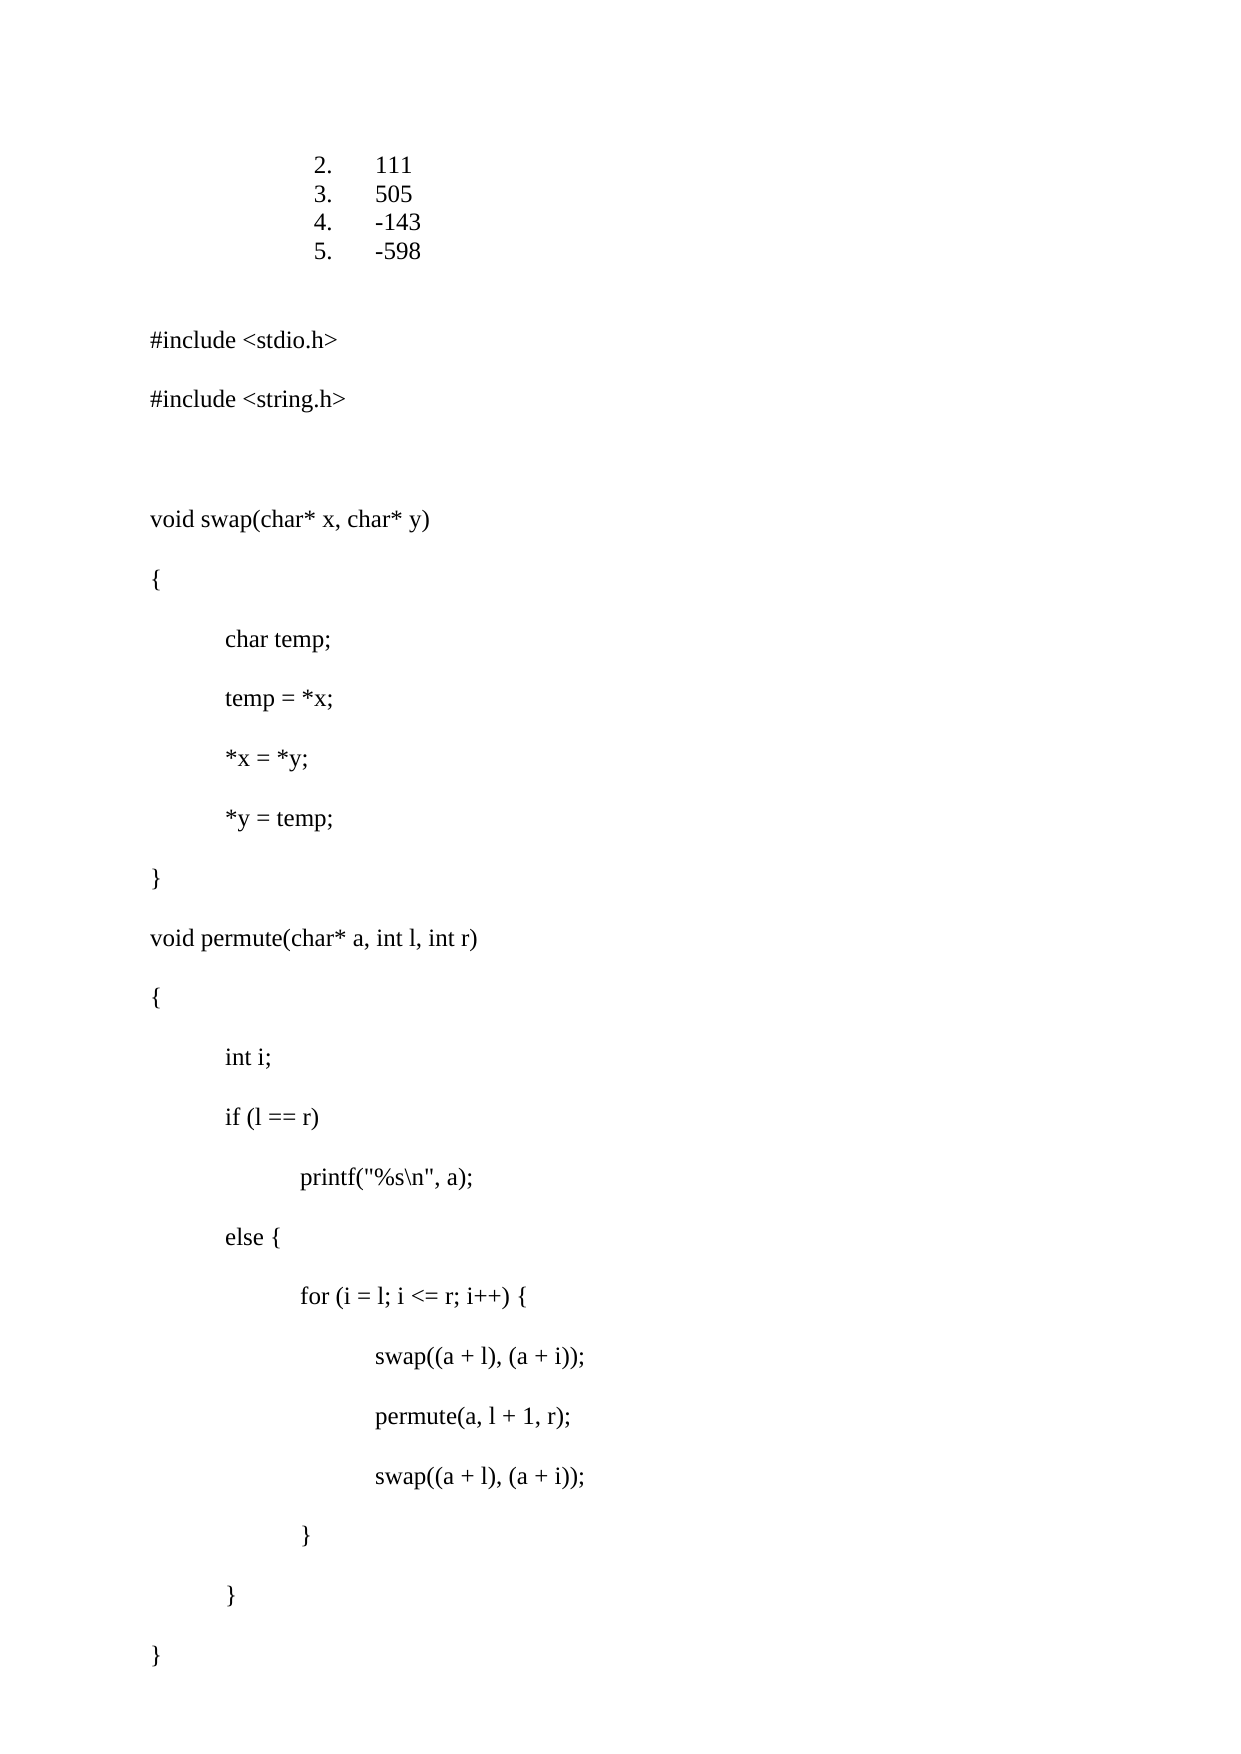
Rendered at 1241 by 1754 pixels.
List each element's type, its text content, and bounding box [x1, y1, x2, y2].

text for (i = l; i <= r; i++) { [150, 1281, 1090, 1310]
text } [150, 1640, 1090, 1669]
text char temp; [150, 624, 1090, 652]
text temp = *x; [150, 683, 1090, 712]
text } [150, 863, 1090, 892]
list -598 [314, 236, 1090, 265]
text int i; [150, 1042, 1090, 1071]
text else { [150, 1222, 1090, 1250]
text swap((a + l), (a + i)); [150, 1341, 1090, 1370]
text swap((a + l), (a + i)); [150, 1461, 1090, 1489]
text #include <stdio.h> [150, 325, 1090, 353]
text } [150, 1521, 1090, 1549]
text permute(a, l + 1, r); [150, 1401, 1090, 1430]
text void swap(char* x, char* y) [150, 504, 1090, 533]
text if (l == r) [150, 1102, 1090, 1131]
text printf("%s\n", a); [150, 1162, 1090, 1191]
text } [150, 1580, 1090, 1609]
list 111 [314, 150, 1090, 179]
list -143 [314, 207, 1090, 236]
text *x = *y; [150, 743, 1090, 772]
text { [150, 564, 1090, 593]
text { [150, 982, 1090, 1011]
text void permute(char* a, int l, int r) [150, 923, 1090, 951]
text #include <string.h> [150, 384, 1090, 413]
list 505 [314, 179, 1090, 207]
text *y = temp; [150, 803, 1090, 832]
